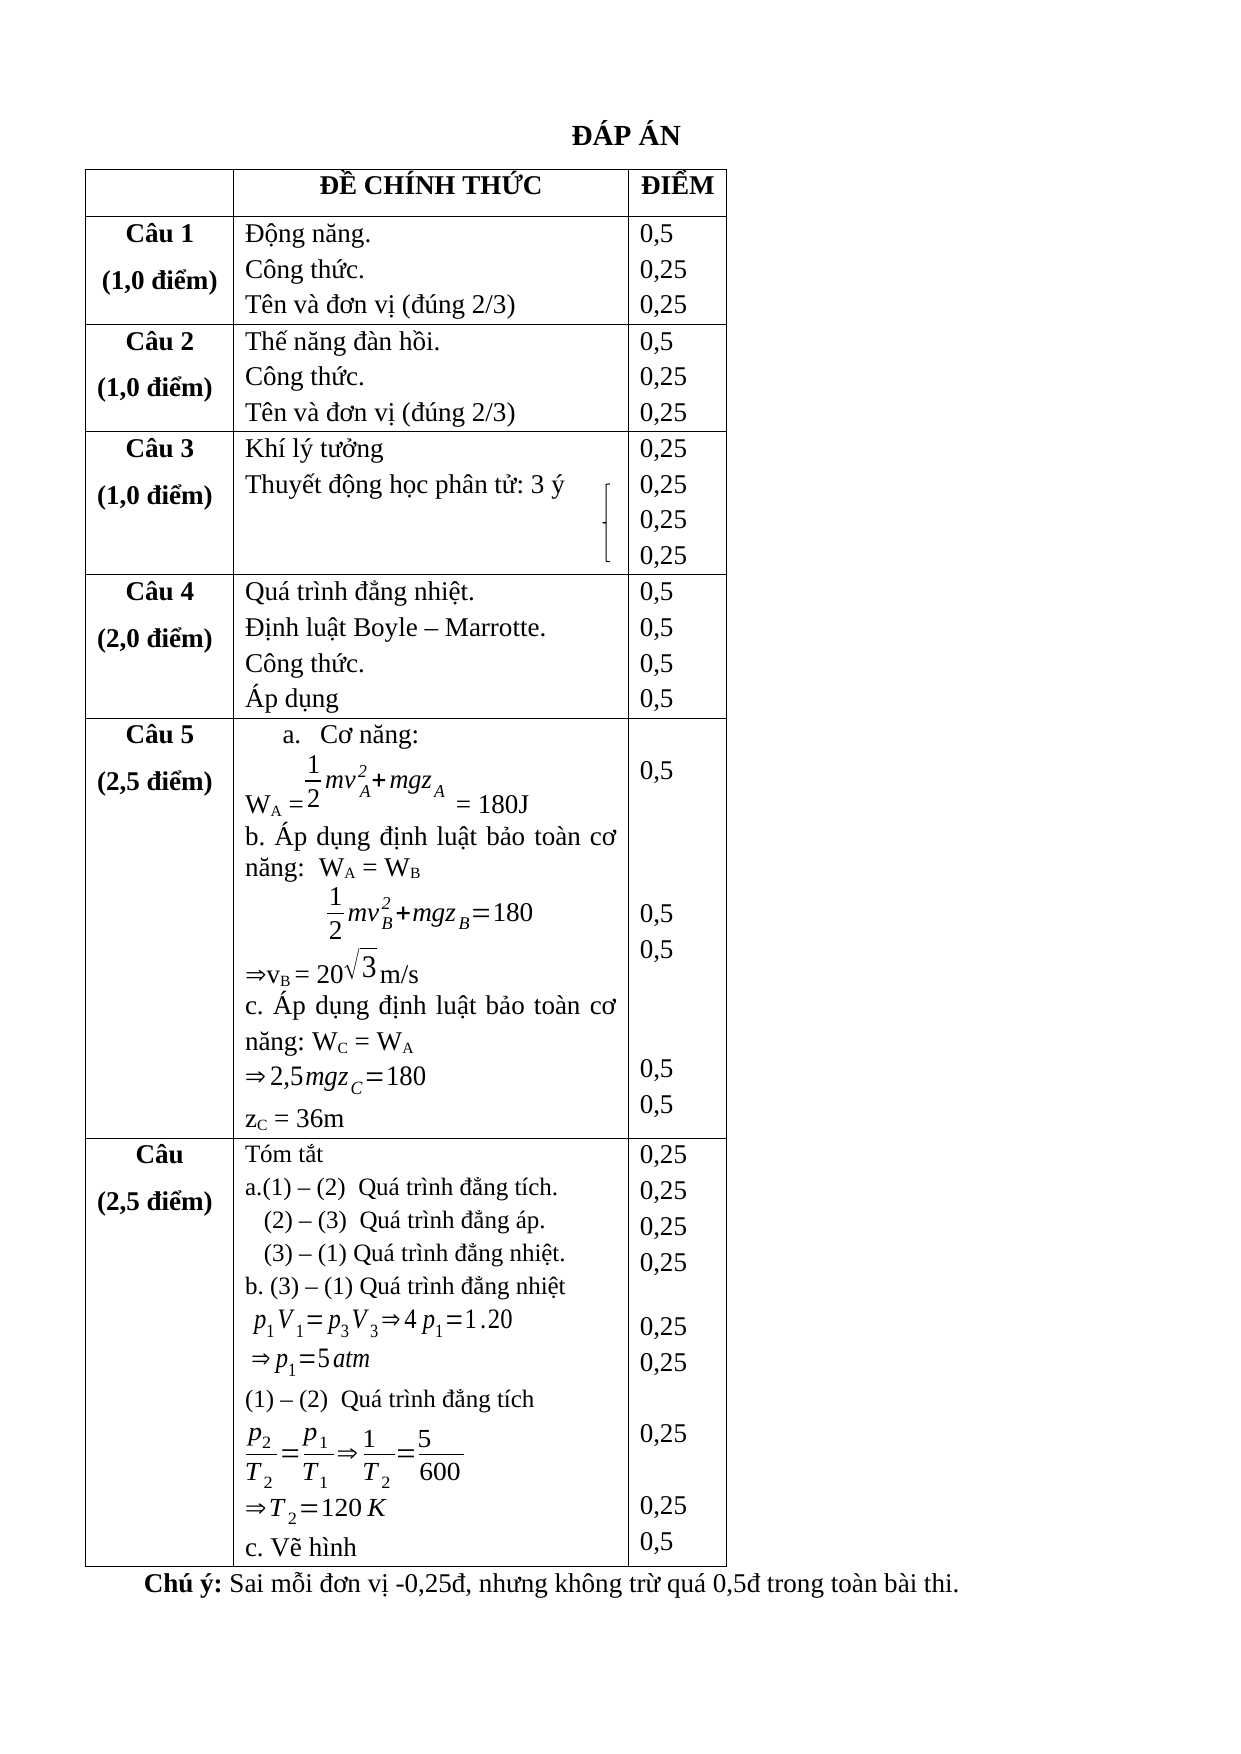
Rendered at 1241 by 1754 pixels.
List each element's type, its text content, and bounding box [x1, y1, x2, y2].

table_cell 0,5 0,25 0,25 [629, 217, 726, 324]
table_cell 0,25 0,25 0,25 0,25 0,25 0,25 0,25 0,25 0,5 [629, 1139, 726, 1566]
table_cell 0,5 0,5 0,5 0,5 0,5 [629, 719, 726, 1138]
table_header ĐIỂM [629, 170, 726, 216]
table_cell Câu 2 (1,0 điểm) [86, 325, 233, 431]
table_cell Câu (2,5 điểm) [86, 1139, 233, 1566]
table_cell Thế năng đàn hồi. Công thức. Tên và đơn vị (đúng 2/3) [234, 325, 628, 431]
table_cell Quá trình đẳng nhiệt. Định luật Boyle – Marrotte. Công thức. Áp dụng [234, 575, 628, 718]
table_header ĐỀ CHÍNH THỨC [234, 170, 628, 216]
table_cell Câu 4 (2,0 điểm) [86, 575, 233, 718]
table_cell Khí lý tưởng Thuyết động học phân tử: 3 ý [234, 432, 628, 574]
table_cell 0,5 0,5 0,5 0,5 [629, 575, 726, 718]
text Chú ý: Sai mỗi đơn vị -0,25đ, nhưng không trừ quá 0,5đ trong toàn bài thi. [130, 1567, 1122, 1598]
table_cell 0,25 0,25 0,25 0,25 [629, 432, 726, 574]
table_cell Câu 1 (1,0 điểm) [86, 217, 233, 324]
table_header [86, 170, 233, 216]
table_cell Câu 3 (1,0 điểm) [86, 432, 233, 574]
table_cell Câu 5 (2,5 điểm) [86, 719, 233, 1138]
table_cell Cơ năng: WA = = 180J b. Áp dụng định luật bảo toàn cơ năng: WA = WB vB = 20m/s c. Áp dụng định luật bảo toàn cơ năng: WC = WA zC = 36m [234, 719, 628, 1138]
table_cell Tóm tắt a.(1) – (2) Quá trình đẳng tích. (2) – (3) Quá trình đẳng áp. (3) – (1) Quá trình đẳng nhiệt. b. (3) – (1) Quá trình đẳng nhiệt (1) – (2) Quá trình đẳng tích c. Vẽ hình [234, 1139, 628, 1566]
table_cell Động năng. Công thức. Tên và đơn vị (đúng 2/3) [234, 217, 628, 324]
table_cell 0,5 0,25 0,25 [629, 325, 726, 431]
text ĐÁP ÁN [130, 118, 1122, 152]
